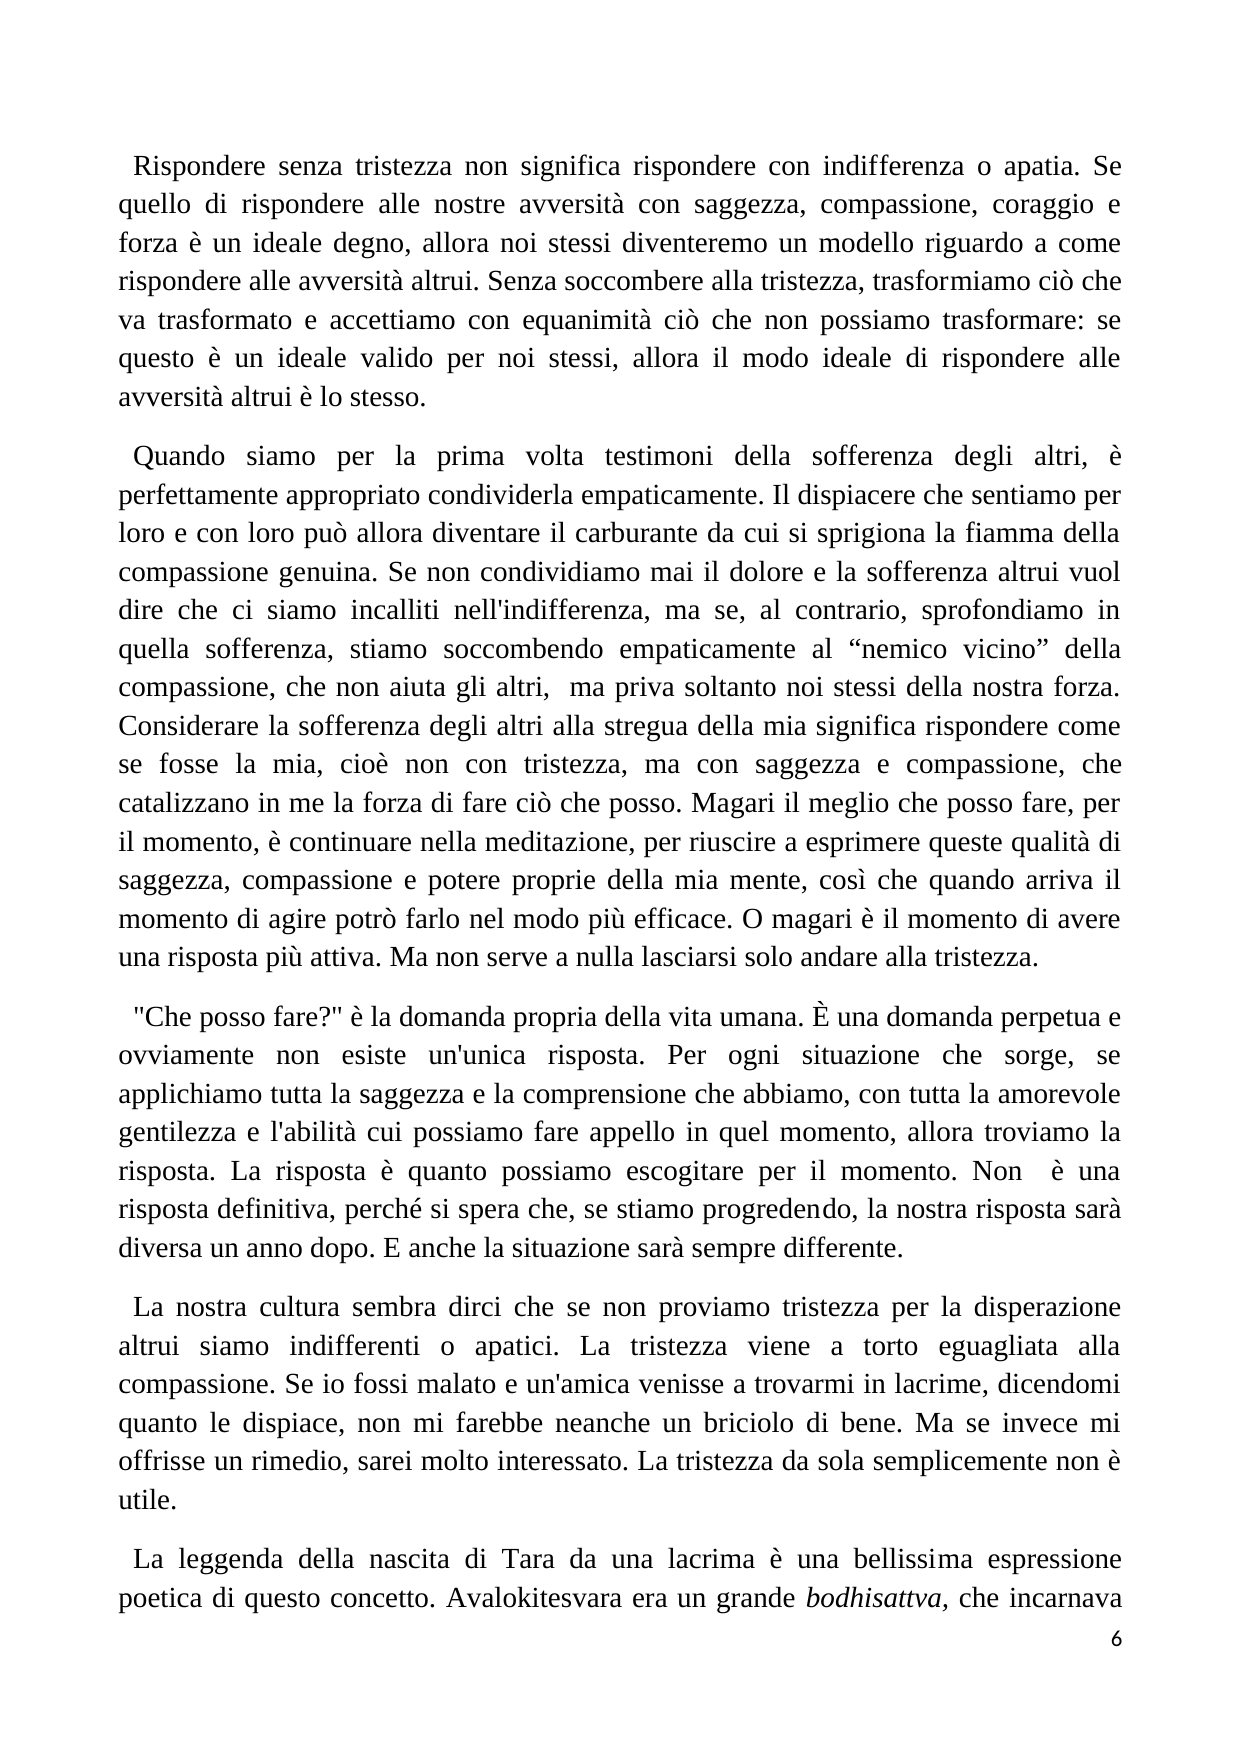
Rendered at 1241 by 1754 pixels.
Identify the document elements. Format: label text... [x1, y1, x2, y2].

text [118, 1541, 1122, 1613]
text La nostra cultura sembra dirci che se non proviamo tristezza per la disperazione altrui siamo indifferenti o apatici. La tristezza viene a torto eguagliata alla compassione. Se io fossi malato e un'amica venisse a trovarmi in lacrime, dicendomi quanto le dispiace, non mi farebbe neanche un briciolo di bene. Ma se invece mi offrisse un rimedio, sarei molto interessato. La tristezza da sola semplicemente non è utile. [118, 1289, 1122, 1516]
text Quando siamo per la prima volta testimoni della sofferenza degli altri, è perfettamente appropriato condividerla empaticamente. Il dispiacere che sentiamo per loro e con loro può allora diventare il carburante da cui si sprigiona la fiamma della compassione genuina. Se non condividiamo mai il dolore e la sofferenza altrui vuol dire che ci siamo incalliti nell'indifferenza, ma se, al contrario, sprofondiamo in quella sofferenza, stiamo soccombendo empaticamente al “nemico vicino” della compassione, che non aiuta gli altri, ma priva soltanto noi stessi della nostra forza. Considerare la sofferenza degli altri alla stregua della mia significa rispondere come se fosse la mia, cioè non con tristezza, ma con saggezza e compassione, che catalizzano in me la forza di fare ciò che posso. Magari il meglio che posso fare, per il momento, è continuare nella meditazione, per riuscire a esprimere queste qualità di saggezza, compassione e potere proprie della mia mente, così che quando arriva il momento di agire potrò farlo nel modo più efficace. O magari è il momento di avere una risposta più attiva. Ma non serve a nulla lasciarsi solo andare alla tristezza. [118, 438, 1122, 973]
text "Che posso fare?" è la domanda propria della vita umana. È una domanda perpetua e ovviamente non esiste un'unica risposta. Per ogni situazione che sorge, se applichiamo tutta la saggezza e la comprensione che abbiamo, con tutta la amorevole gentilezza e l'abilità cui possiamo fare appello in quel momento, allora troviamo la risposta. La risposta è quanto possiamo escogitare per il momento. Non è una risposta definitiva, perché si spera che, se stiamo progredendo, la nostra risposta sarà diversa un anno dopo. E anche la situazione sarà sempre differente. [118, 999, 1122, 1263]
text Rispondere senza tristezza non significa rispondere con indifferenza o apatia. Se quello di rispondere alle nostre avversità con saggezza, compassione, coraggio e forza è un ideale degno, allora noi stessi diventeremo un modello riguardo a come rispondere alle avversità altrui. Senza soccombere alla tristezza, trasformiamo ciò che va trasformato e accettiamo con equanimità ciò che non possiamo trasformare: se questo è un ideale valido per noi stessi, allora il modo ideale di rispondere alle avversità altrui è lo stesso. [118, 148, 1122, 412]
